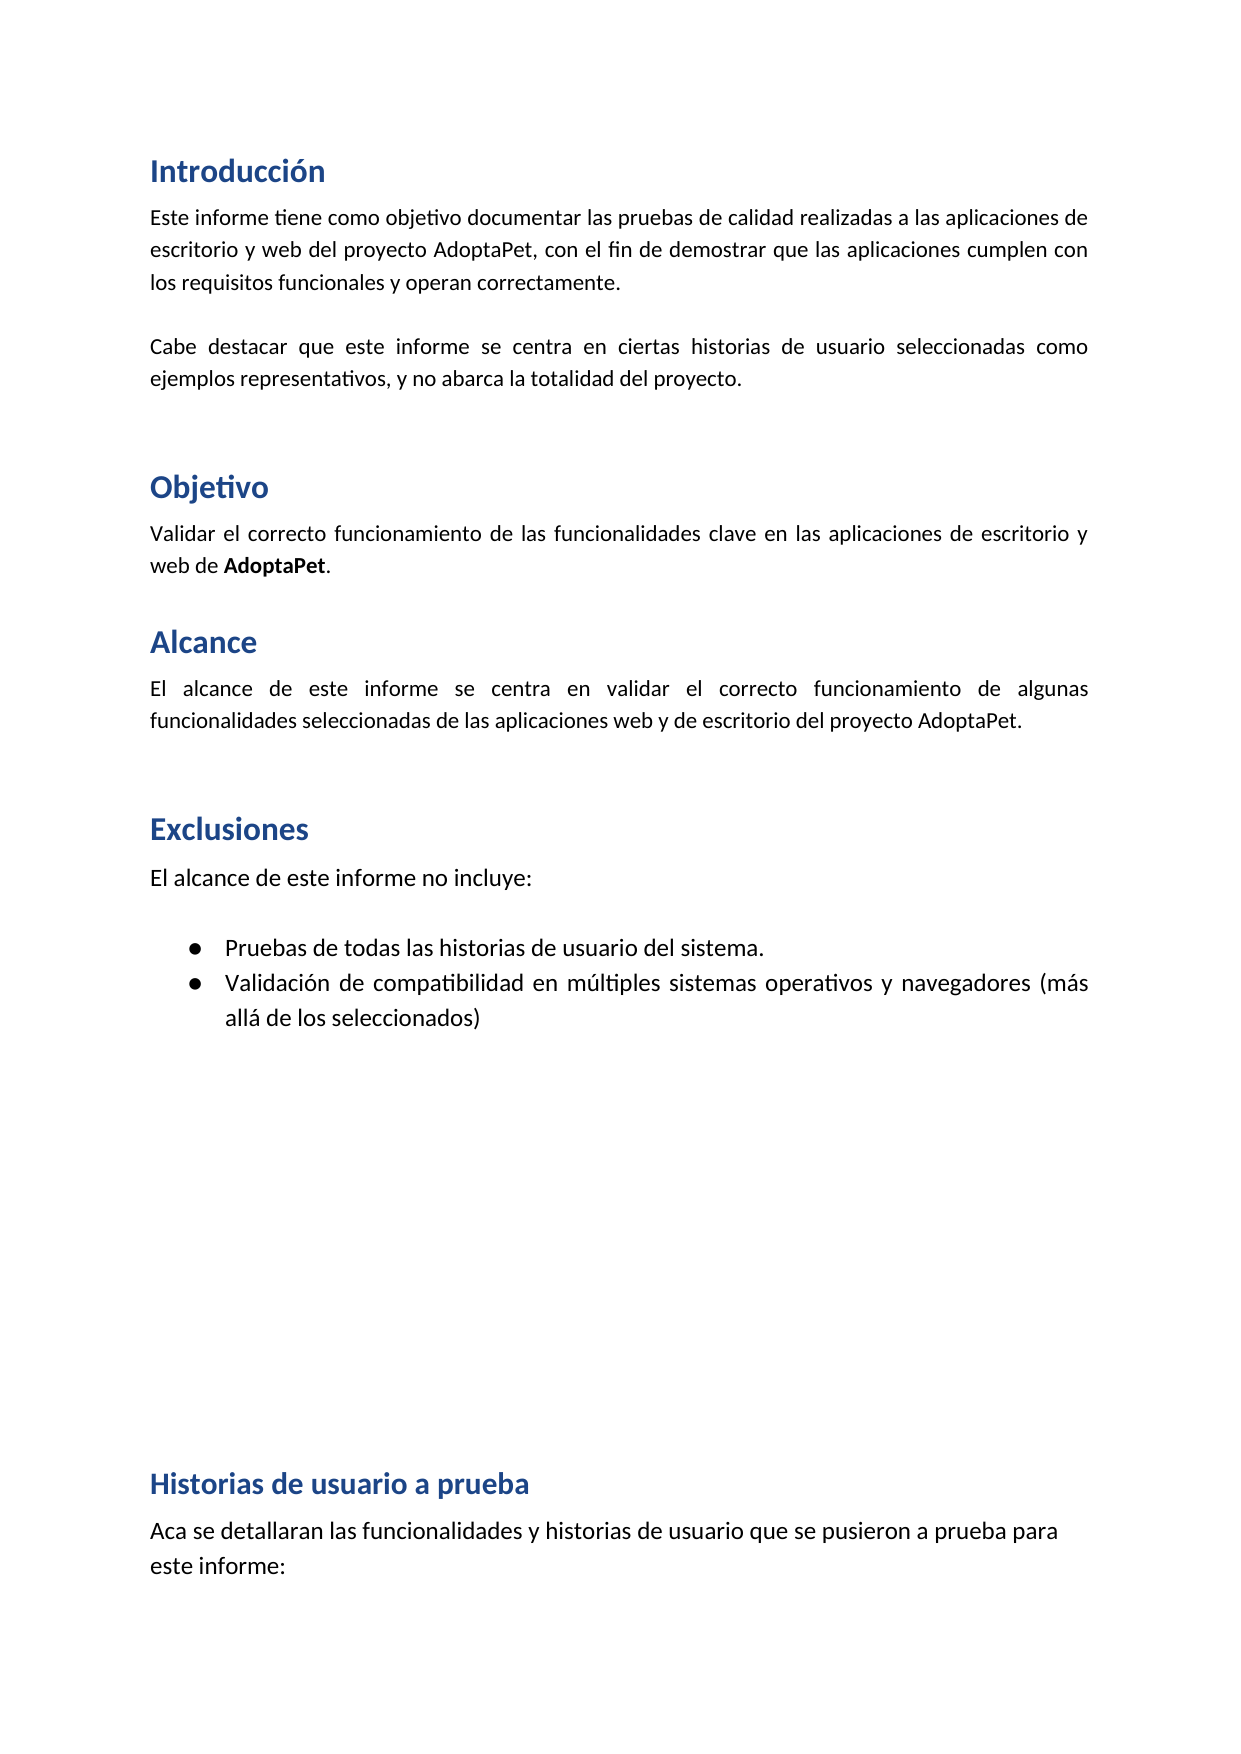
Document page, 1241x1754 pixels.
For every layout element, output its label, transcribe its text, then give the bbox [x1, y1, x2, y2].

text Aca se detallaran las funcionalidades y historias de usuario que se pusieron a prueba para este informe: [150, 1515, 1090, 1581]
subtitle Introducción [150, 150, 1090, 191]
list Validación de compatibilidad en múltiples sistemas operativos y navegadores (más allá de los seleccionados) [187, 967, 1090, 1032]
text El alcance de este informe se centra en validar el correcto funcionamiento de algunas funcionalidades seleccionadas de las aplicaciones web y de escritorio del proyecto AdoptaPet. [150, 674, 1090, 734]
list Pruebas de todas las historias de usuario del sistema. [187, 932, 1090, 962]
subtitle Alcance [150, 621, 1090, 662]
subtitle Historias de usuario a prueba [150, 1464, 1090, 1502]
text Este informe tiene como objetivo documentar las pruebas de calidad realizadas a las aplicaciones de escritorio y web del proyecto AdoptaPet, con el fin de demostrar que las aplicaciones cumplen con los requisitos funcionales y operan correctamente. [150, 203, 1090, 296]
text Validar el correcto funcionamiento de las funcionalidades clave en las aplicaciones de escritorio y web de AdoptaPet. [150, 519, 1090, 579]
subtitle Objetivo [150, 466, 1090, 507]
text El alcance de este informe no incluye: [150, 862, 1090, 892]
subtitle Exclusiones [150, 808, 1090, 849]
text Cabe destacar que este informe se centra en ciertas historias de usuario seleccionadas como ejemplos representativos, y no abarca la totalidad del proyecto. [150, 332, 1090, 392]
